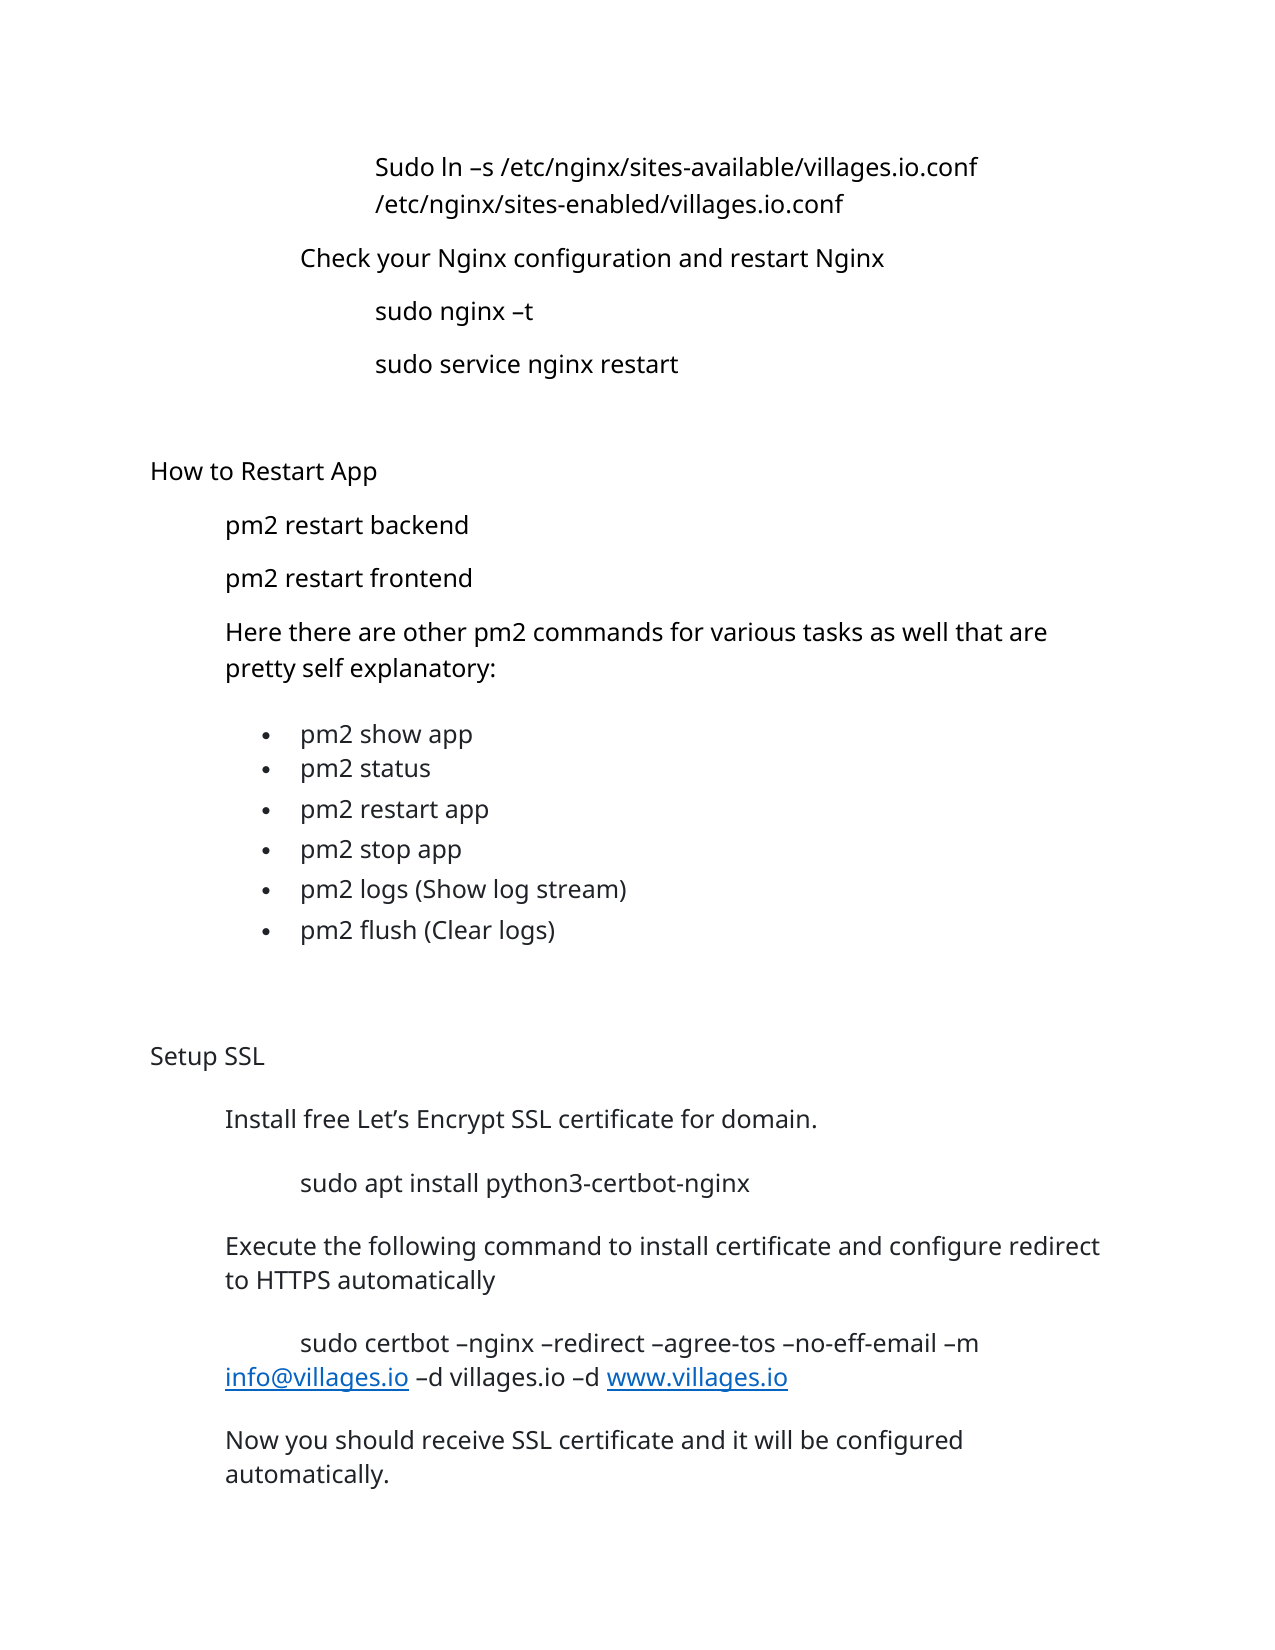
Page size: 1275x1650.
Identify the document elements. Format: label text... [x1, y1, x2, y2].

list pm2 show app [262, 717, 1125, 751]
text Here there are other pm2 commands for various tasks as well that are pretty self explanatory: [225, 614, 1125, 685]
list pm2 logs (Show log stream) [262, 872, 1125, 906]
text pm2 restart backend [150, 507, 1125, 541]
text Check your Nginx configuration and restart Nginx [150, 240, 1125, 274]
list pm2 restart app [262, 791, 1125, 825]
text Execute the following command to install certificate and configure redirect to HTTPS automatically [225, 1228, 1125, 1297]
list pm2 stop app [262, 832, 1125, 866]
text Now you should receive SSL certificate and it will be configured automatically. [225, 1423, 1125, 1491]
text pm2 restart frontend [150, 561, 1125, 595]
text sudo certbot –nginx –redirect –agree-tos –no-eff-email –m info@villages.io –d villages.io –d www.villages.io [225, 1326, 1125, 1394]
list Sudo ln –s /etc/nginx/sites-available/villages.io.conf /etc/nginx/sites-enabled/villages.io.conf [375, 150, 1125, 221]
list pm2 flush (Clear logs) [262, 912, 1125, 946]
text sudo nginx –t [150, 294, 1125, 328]
text sudo apt install python3-certbot-nginx [150, 1165, 1125, 1199]
text sudo service nginx restart [150, 347, 1125, 381]
text Setup SSL [150, 1039, 1125, 1073]
list pm2 status [262, 751, 1125, 785]
text How to Restart App [150, 454, 1125, 488]
text Install free Let’s Encrypt SSL certificate for domain. [150, 1102, 1125, 1136]
